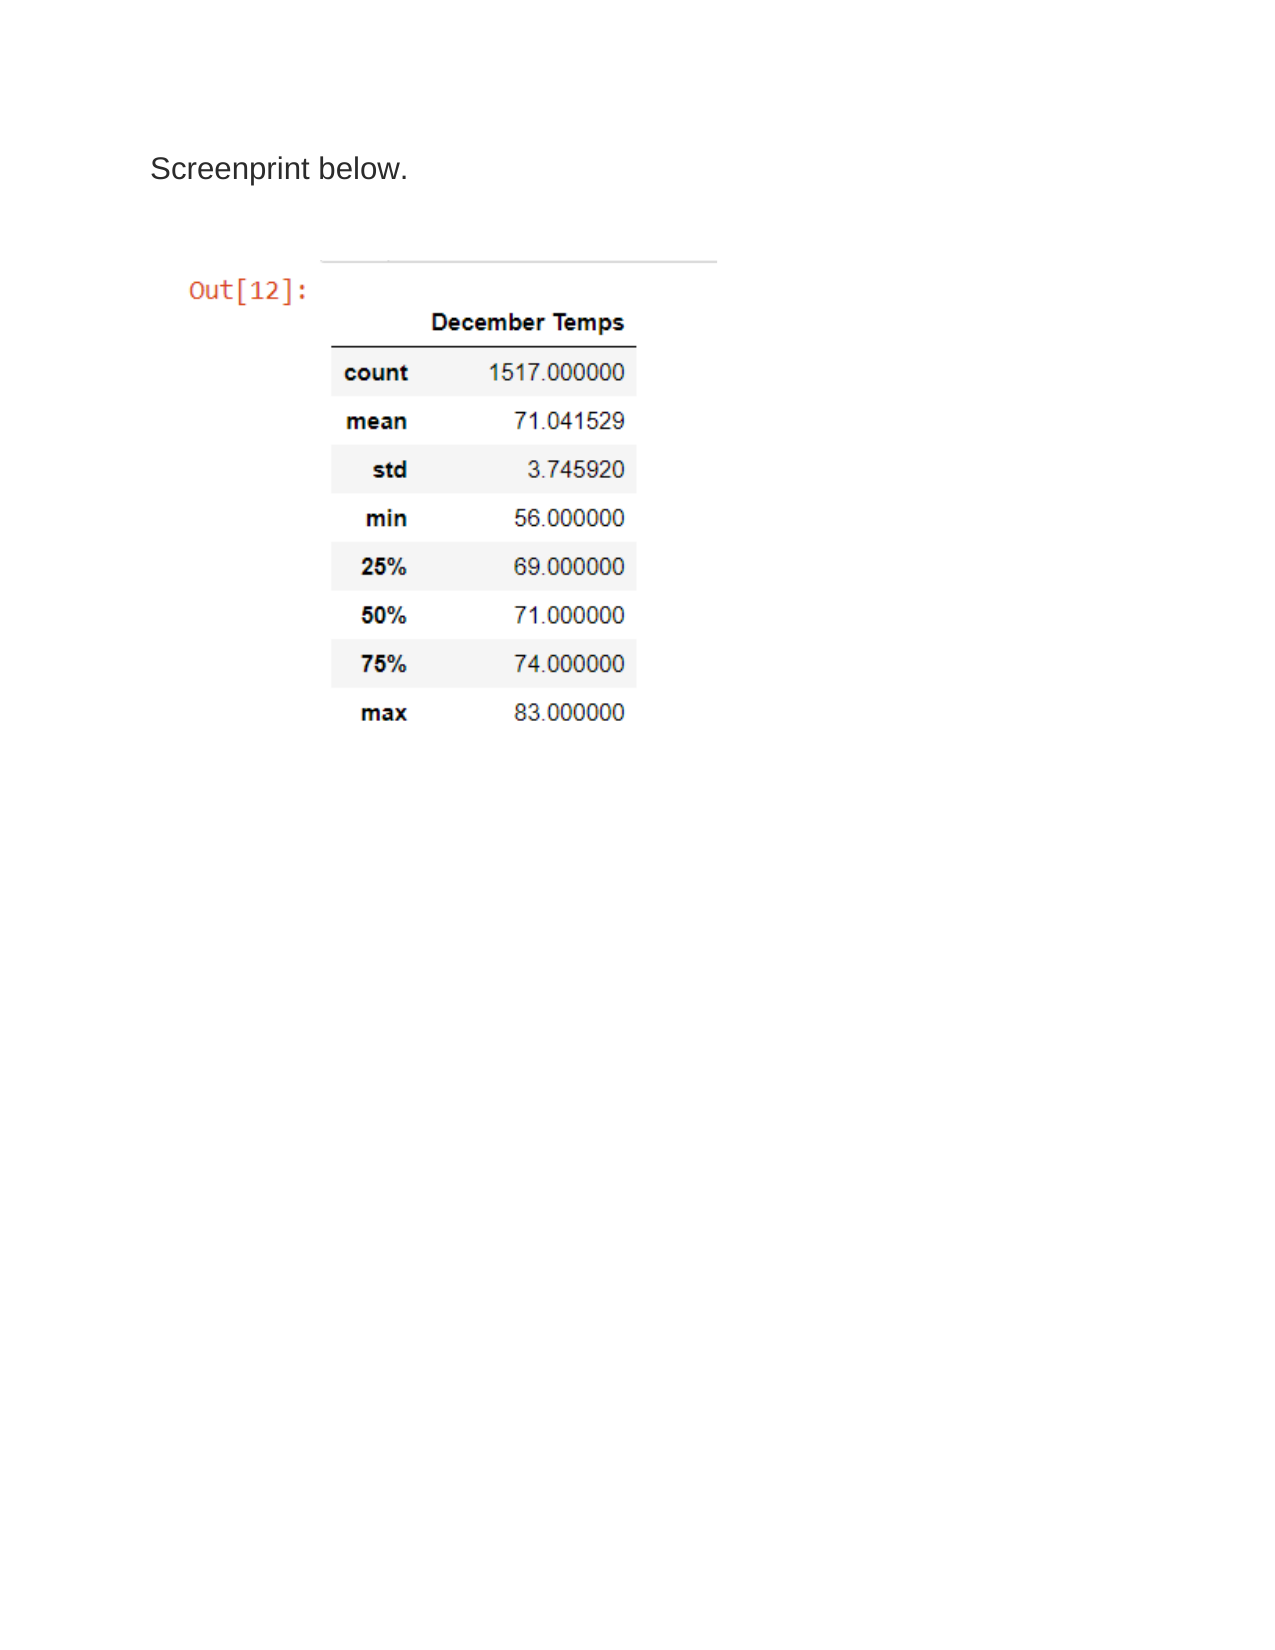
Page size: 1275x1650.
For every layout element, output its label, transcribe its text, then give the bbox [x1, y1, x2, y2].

text Screenprint below. [150, 150, 1125, 186]
picture [150, 260, 718, 757]
